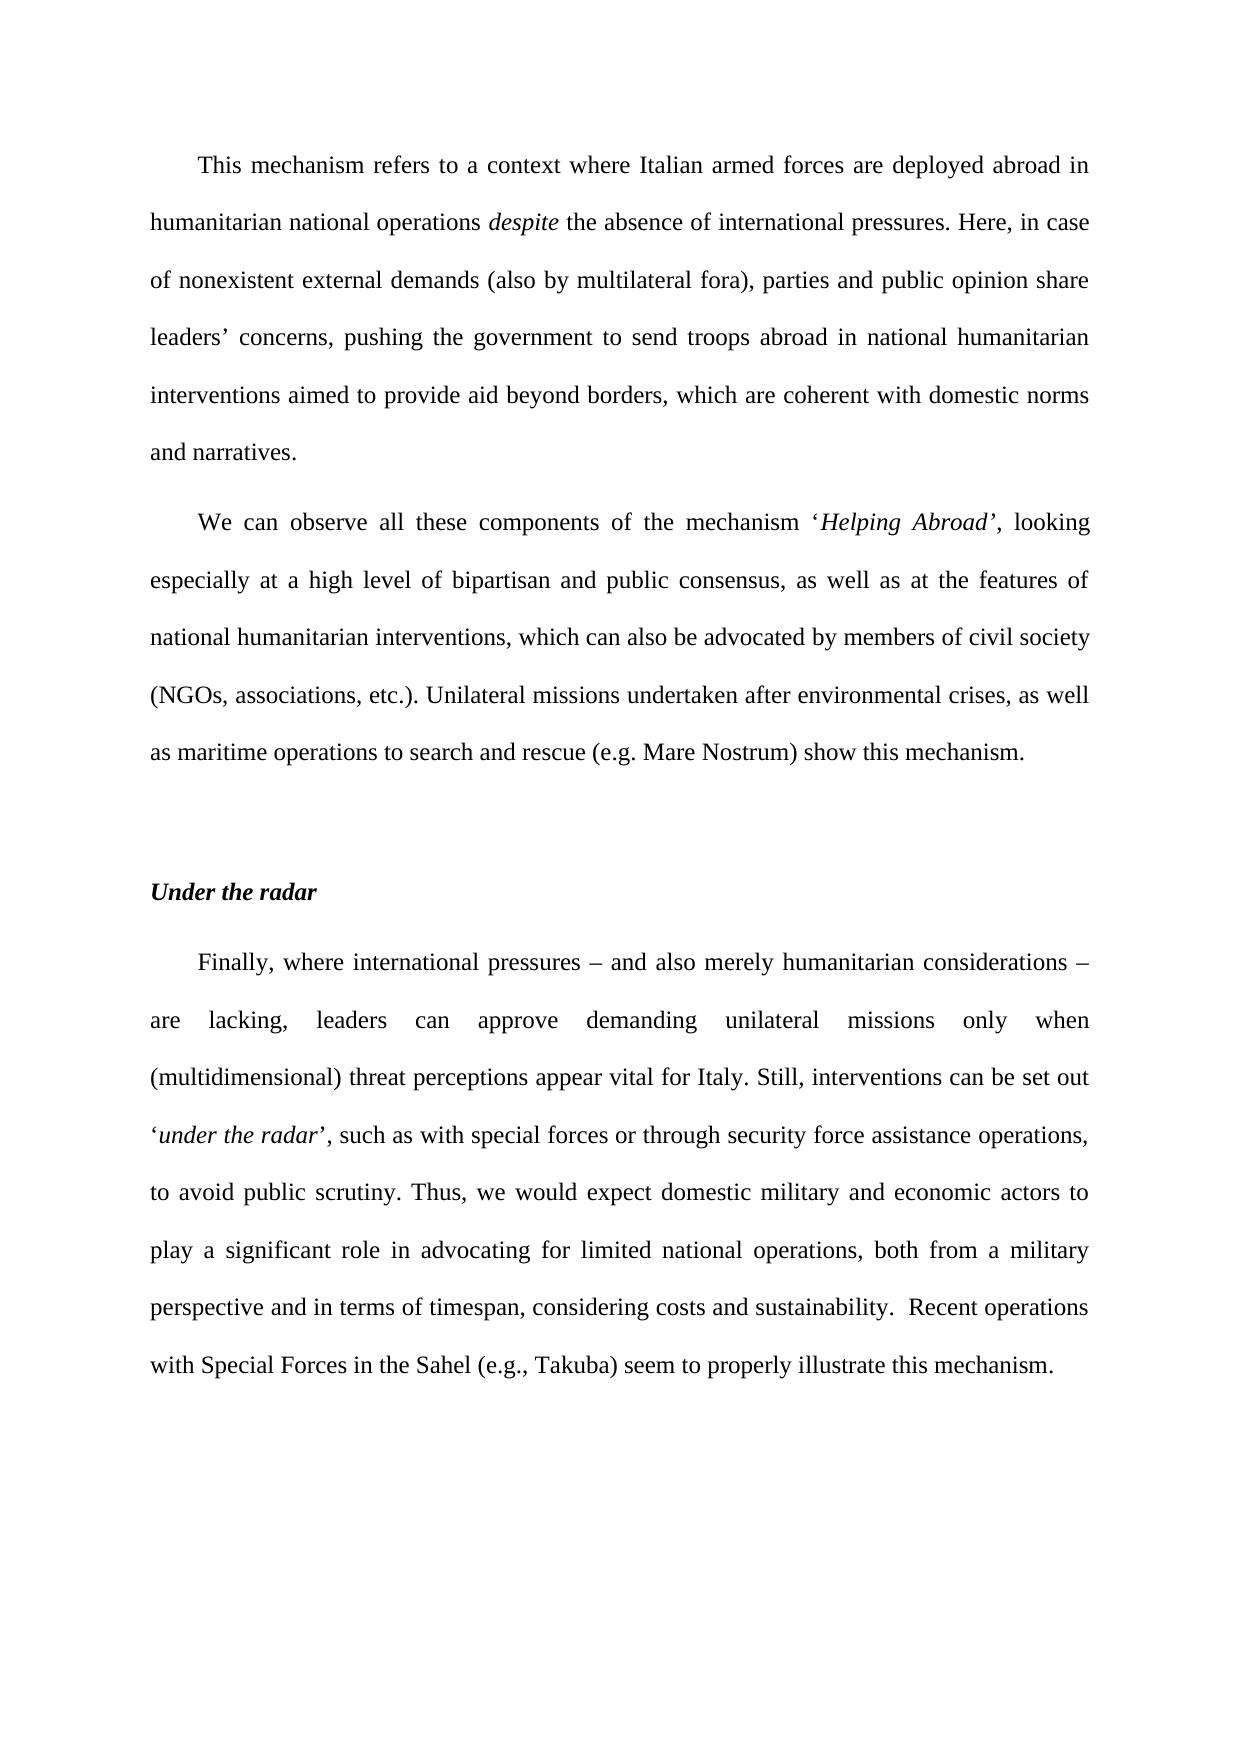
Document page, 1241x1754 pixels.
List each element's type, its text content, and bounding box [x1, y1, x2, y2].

subtitle Under the radar [150, 877, 1090, 906]
text Finally, where international pressures – and also merely humanitarian considerations – are lacking, leaders can approve demanding unilateral missions only when (multidimensional) threat perceptions appear vital for Italy. Still, interventions can be set out ‘under the radar’, such as with special forces or through security force assistance operations, to avoid public scrutiny. Thus, we would expect domestic military and economic actors to play a significant role in advocating for limited national operations, both from a military perspective and in terms of timespan, considering costs and sustainability. Recent operations with Special Forces in the Sahel (e.g., Takuba) seem to properly illustrate this mechanism. [150, 947, 1090, 1379]
text This mechanism refers to a context where Italian armed forces are deployed abroad in humanitarian national operations despite the absence of international pressures. Here, in case of nonexistent external demands (also by multilateral fora), parties and public opinion share leaders’ concerns, pushing the government to send troops abroad in national humanitarian interventions aimed to provide aid beyond borders, which are coherent with domestic norms and narratives. [150, 150, 1090, 466]
text We can observe all these components of the mechanism ‘Helping Abroad’, looking especially at a high level of bipartisan and public consensus, as well as at the features of national humanitarian interventions, which can also be advocated by members of civil society (NGOs, associations, etc.). Unilateral missions undertaken after environmental crises, as well as maritime operations to search and rescue (e.g. Mare Nostrum) show this mechanism. [150, 507, 1090, 766]
